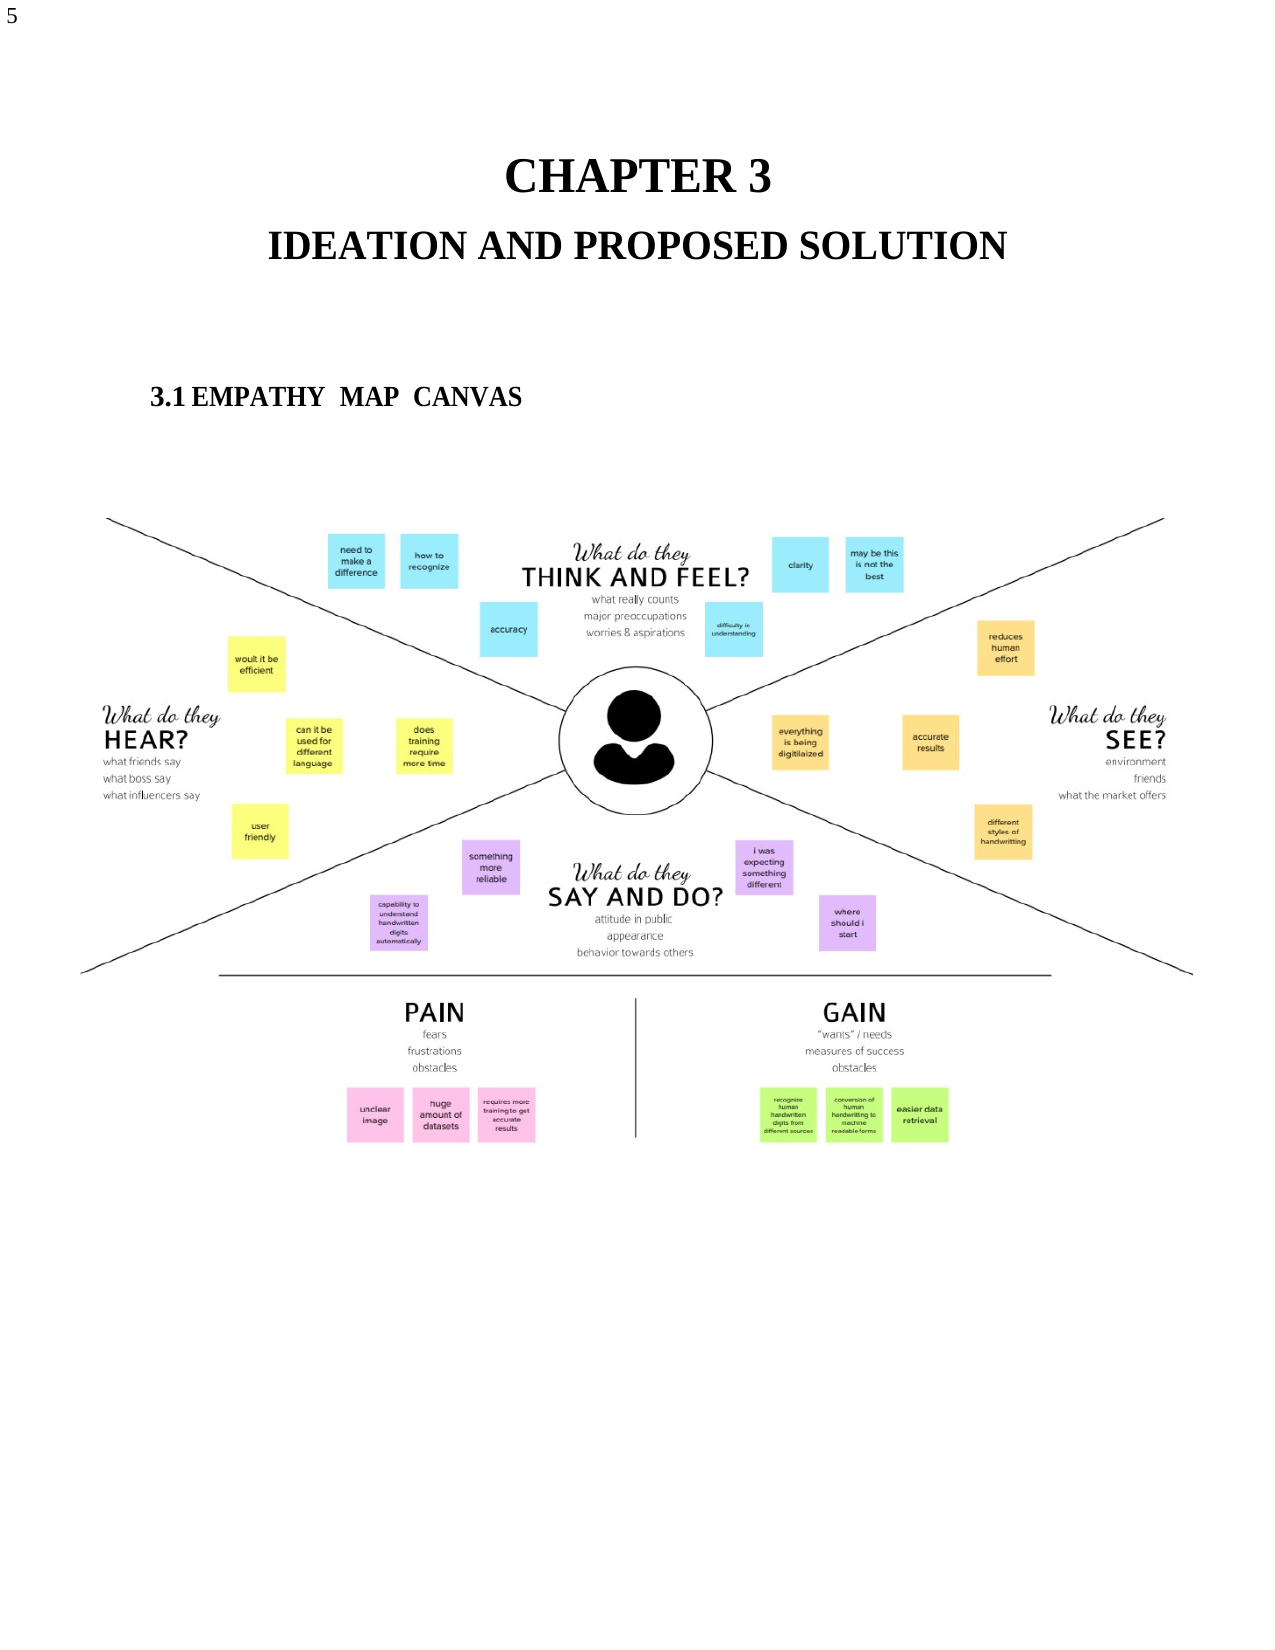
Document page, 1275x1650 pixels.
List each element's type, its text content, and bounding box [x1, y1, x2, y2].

subtitle EMPATHY MAP CANVAS [150, 379, 1242, 413]
picture [80, 518, 1193, 1151]
subtitle IDEATION AND PROPOSED SOLUTION [208, 220, 1067, 268]
subtitle CHAPTER 3 [208, 146, 1067, 203]
